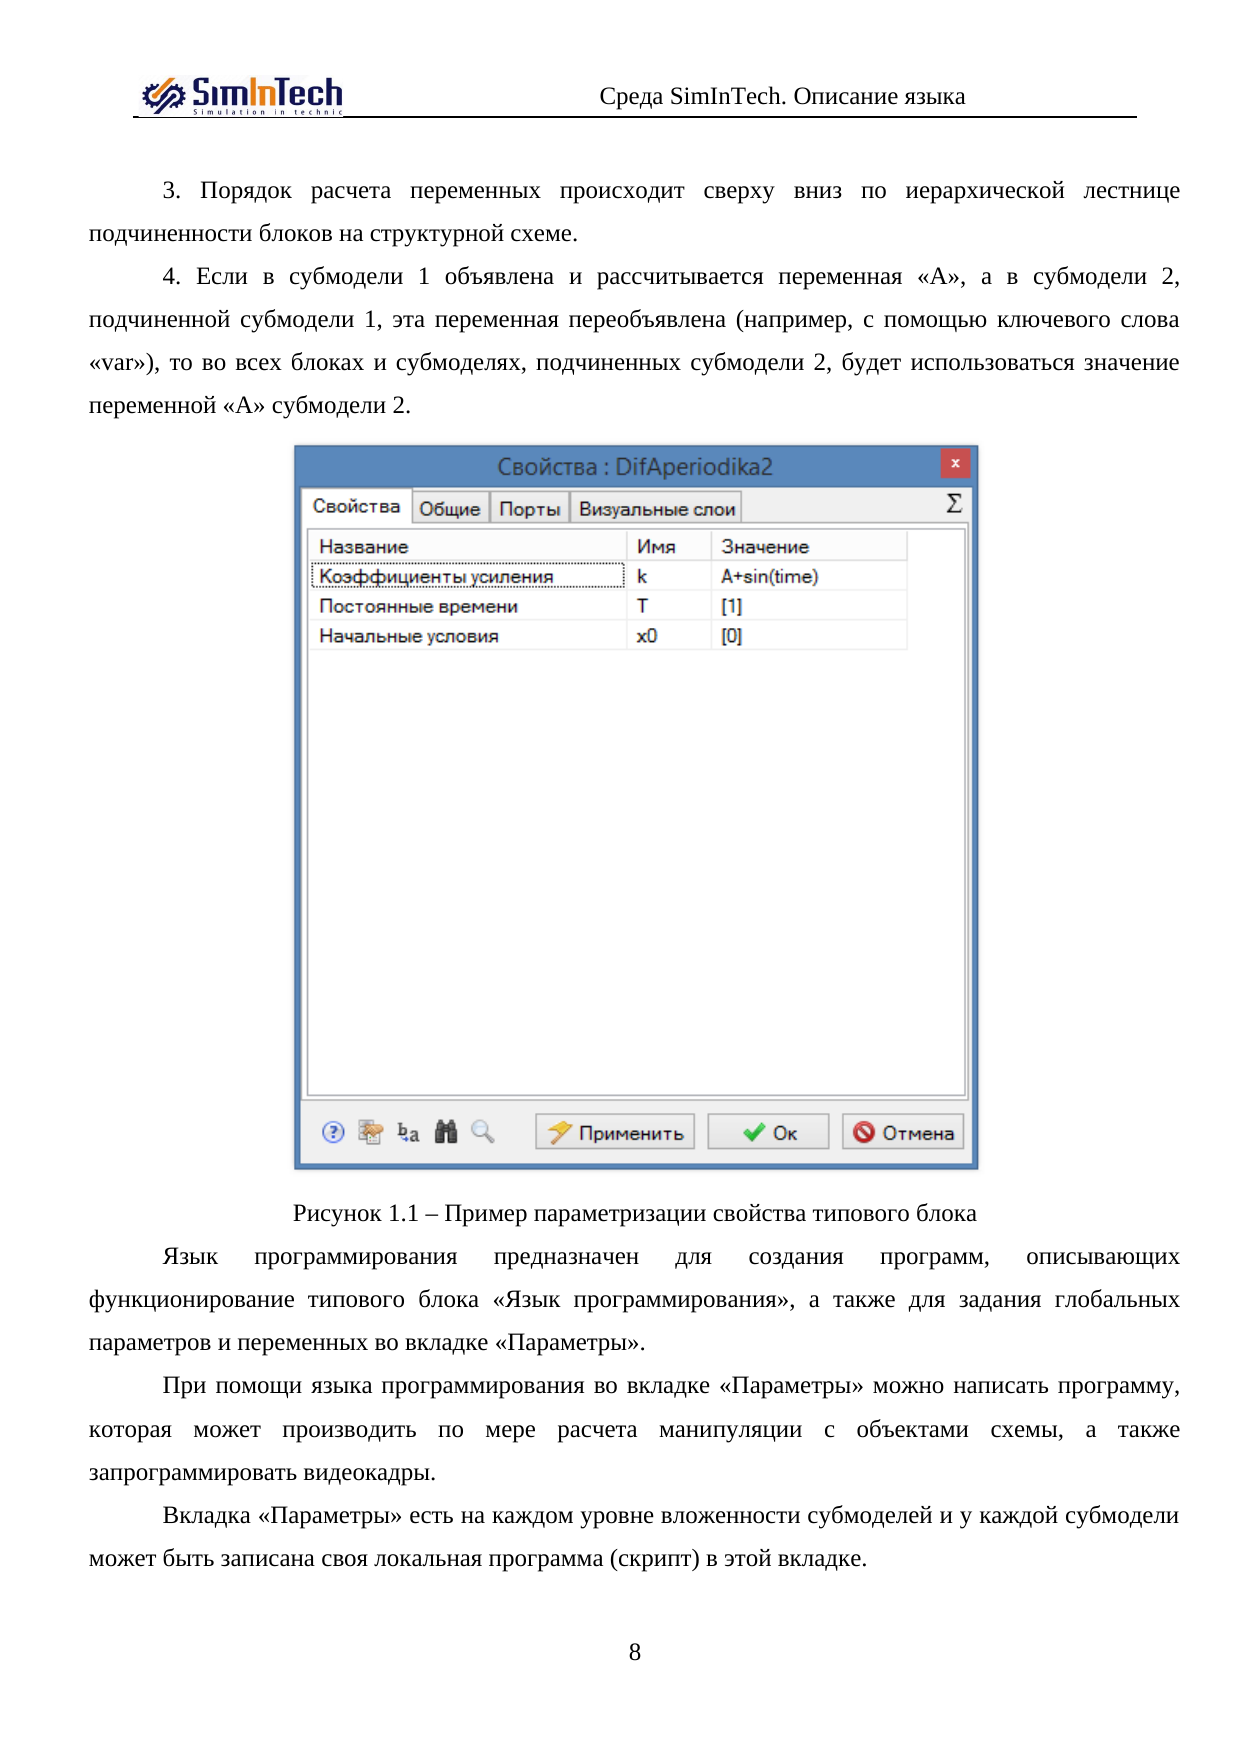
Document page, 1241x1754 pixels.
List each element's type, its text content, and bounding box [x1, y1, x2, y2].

text 3. Порядок расчета переменных происходит сверху вниз по иерархической лестнице подчиненности блоков на структурной схеме. [89, 175, 1181, 247]
text 4. Если в субмодели 1 объявлена и рассчитывается переменная «А», а в субмодели 2, подчиненной субмодели 1, эта переменная переобъявлена (например, с помощью ключевого слова «var»), то во всех блоках и субмоделях, подчиненных субмодели 2, будет использоваться значение переменной «А» субмодели 2. [89, 261, 1181, 419]
picture [138, 75, 344, 117]
text Вкладка «Параметры» есть на каждом уровне вложенности субмоделей и у каждой субмодели может быть записана своя локальная программа (скрипт) в этой вкладке. [89, 1500, 1181, 1572]
text Рисунок 1.1 – Пример параметризации свойства типового блока [89, 1198, 1181, 1227]
text При помощи языка программирования во вкладке «Параметры» можно написать программу, которая может производить по мере расчета манипуляции с объектами схемы, а также запрограммировать видеокадры. [89, 1371, 1181, 1486]
picture [282, 433, 988, 1184]
text Язык программирования предназначен для создания программ, описывающих функционирование типового блока «Язык программирования», а также для задания глобальных параметров и переменных во вкладке «Параметры». [89, 1241, 1181, 1356]
